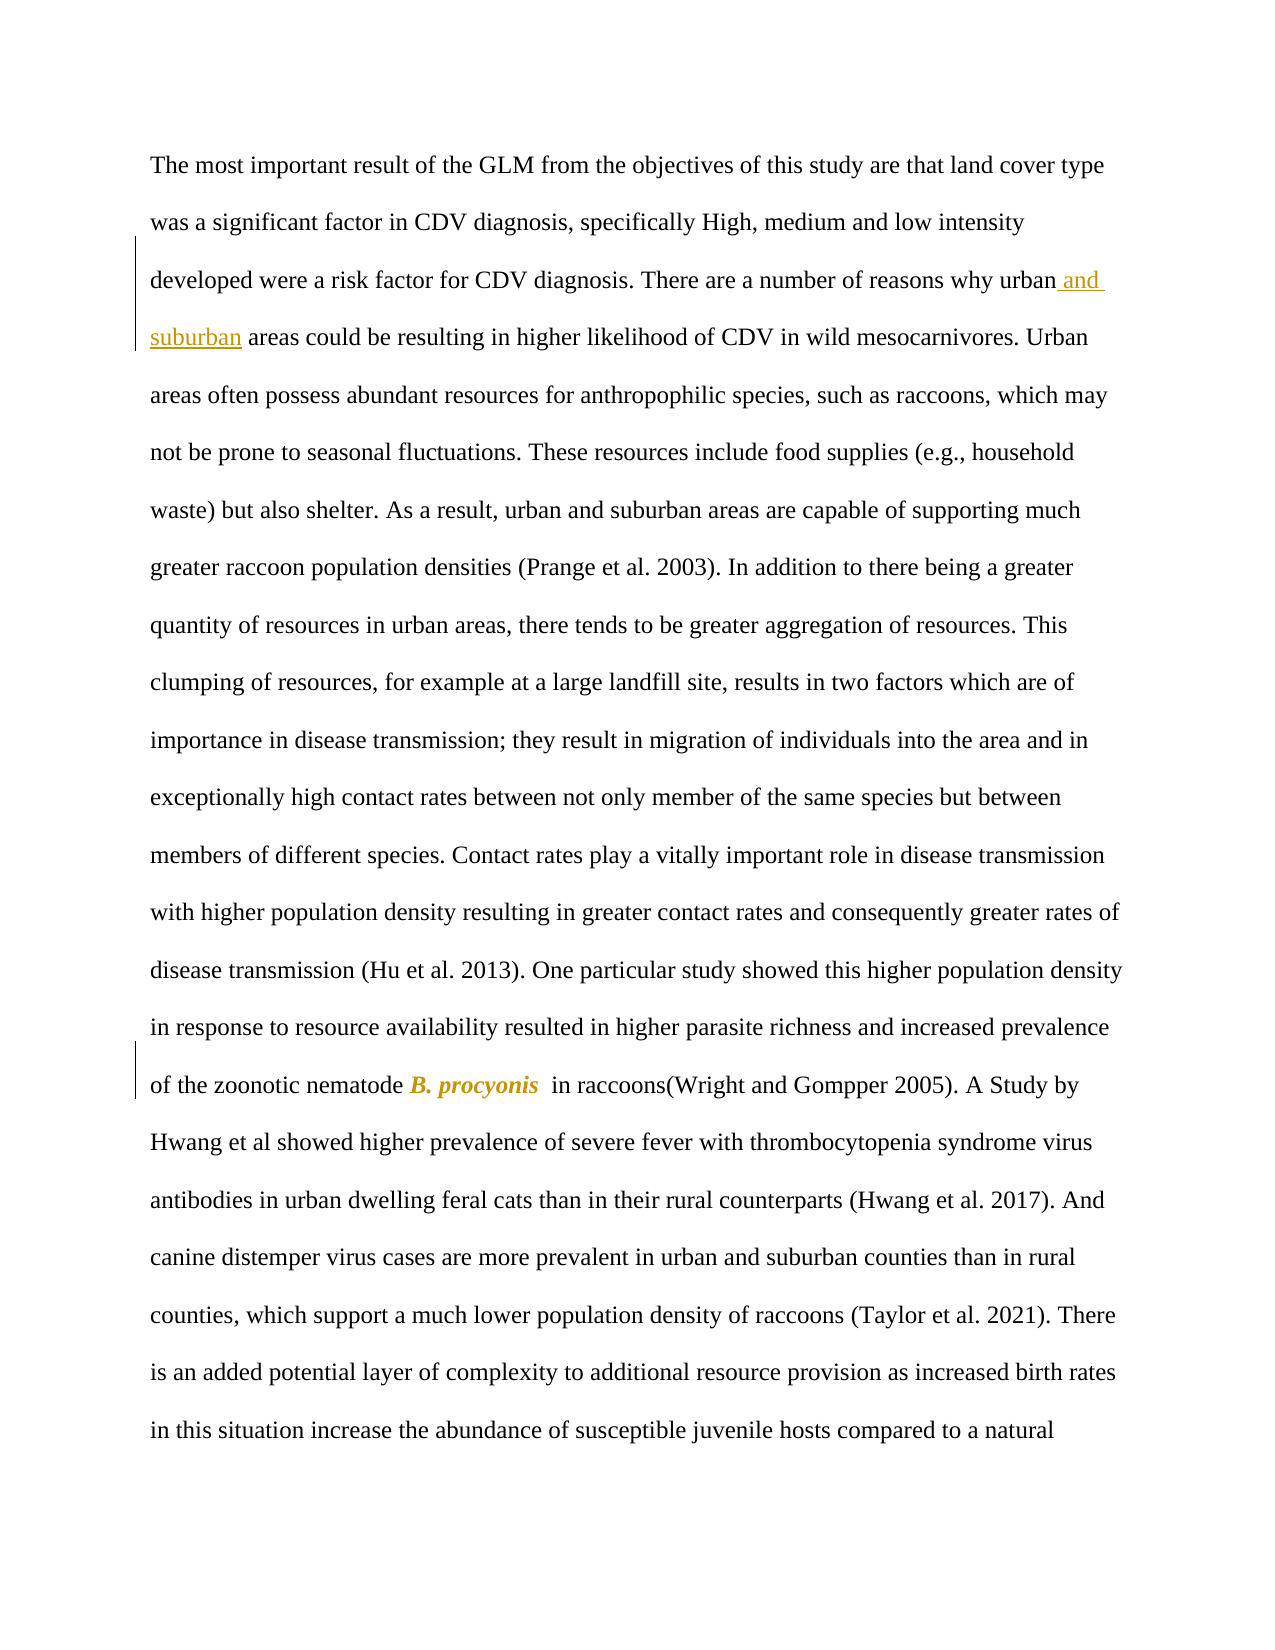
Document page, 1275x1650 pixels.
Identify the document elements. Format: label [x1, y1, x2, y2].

text [150, 150, 1125, 1444]
